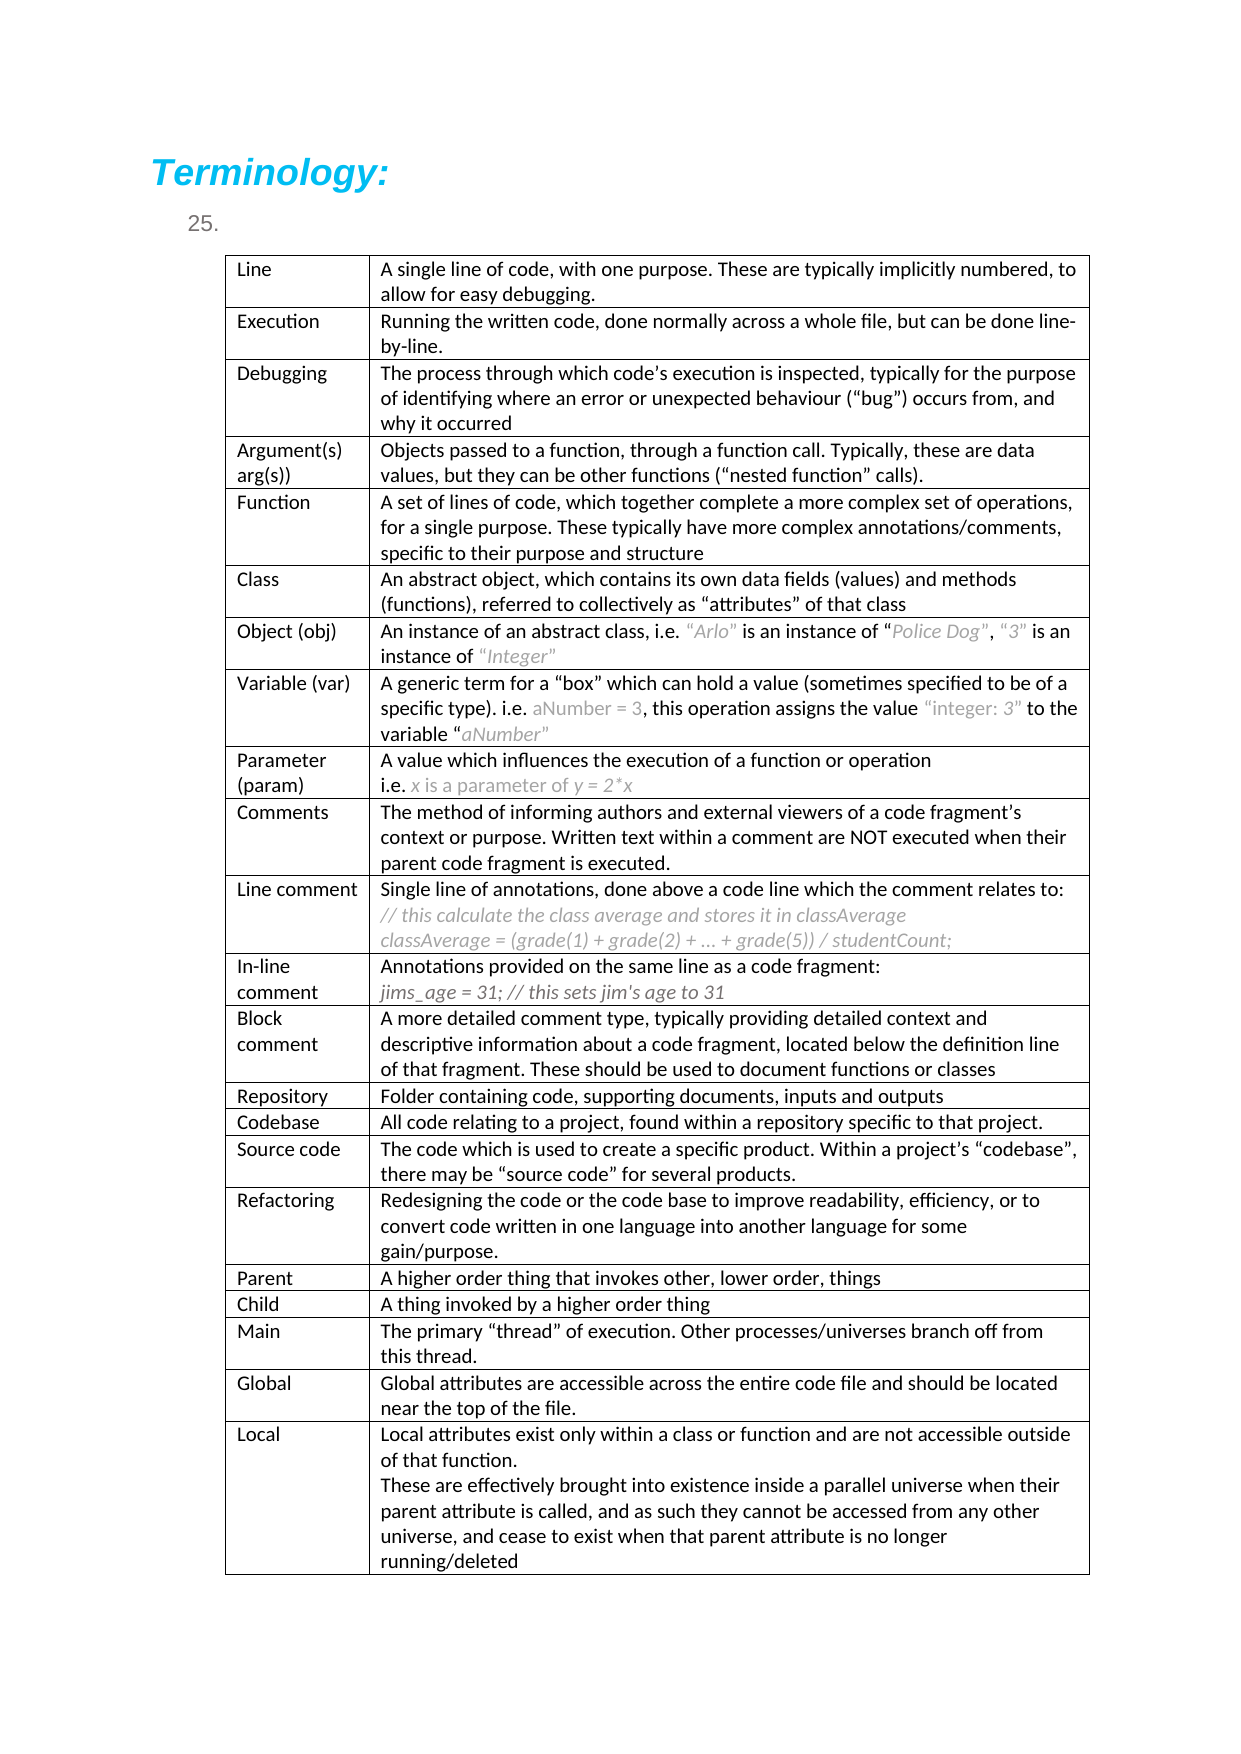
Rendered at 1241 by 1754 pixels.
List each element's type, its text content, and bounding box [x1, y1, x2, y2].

table_cell In-line comment [226, 954, 369, 1004]
table_header A single line of code, with one purpose. These are typically implicitly numbered, to allow for easy debugging. [370, 256, 1089, 307]
subtitle Terminology: [150, 150, 1090, 193]
table_cell Debugging [226, 360, 369, 436]
table_cell Folder containing code, supporting documents, inputs and outputs [370, 1083, 1089, 1108]
table_cell A more detailed comment type, typically providing detailed context and descriptive information about a code fragment, located below the definition line of that fragment. These should be used to document functions or classes [370, 1006, 1089, 1082]
table_cell Execution [226, 308, 369, 359]
table_cell An instance of an abstract class, i.e. “Arlo” is an instance of “Police Dog”, “3” is an instance of “Integer” [370, 618, 1089, 669]
table_cell Global attributes are accessible across the entire code file and should be located near the top of the file. [370, 1370, 1089, 1421]
table_cell Local attributes exist only within a class or function and are not accessible outside of that function. These are effectively brought into existence inside a parallel universe when their parent attribute is called, and as such they cannot be accessed from any other universe, and cease to exist when that parent attribute is no longer running/deleted [370, 1422, 1089, 1574]
table_cell Redesigning the code or the code base to improve readability, efficiency, or to convert code written in one language into another language for some gain/purpose. [370, 1188, 1089, 1264]
table_cell Argument(s) arg(s)) [226, 437, 369, 488]
table_cell Child [226, 1291, 369, 1317]
table_cell The primary “thread” of execution. Other processes/universes branch off from this thread. [370, 1318, 1089, 1369]
table_cell Local [226, 1422, 369, 1574]
table_cell Refactoring [226, 1188, 369, 1264]
table_cell Codebase [226, 1109, 369, 1135]
table_cell Parent [226, 1265, 369, 1290]
table_cell A thing invoked by a higher order thing [370, 1291, 1089, 1317]
table_cell Parameter (param) [226, 747, 369, 798]
table_cell Function [226, 489, 369, 565]
table_cell Global [226, 1370, 369, 1421]
table_cell Comments [226, 799, 369, 875]
table_cell Source code [226, 1136, 369, 1187]
table_cell Objects passed to a function, through a function call. Typically, these are data values, but they can be other functions (“nested function” calls). [370, 437, 1089, 488]
table_cell Line comment [226, 876, 369, 953]
table_cell Block comment [226, 1006, 369, 1082]
table_cell All code relating to a project, found within a repository specific to that project. [370, 1109, 1089, 1135]
table_cell The code which is used to create a specific product. Within a project’s “codebase”, there may be “source code” for several products. [370, 1136, 1089, 1187]
table_cell A value which influences the execution of a function or operation i.e. x is a parameter of y = 2*x [370, 747, 1089, 798]
table_cell Class [226, 566, 369, 617]
table_header Line [226, 256, 369, 307]
table_cell Object (obj) [226, 618, 369, 669]
table_cell Repository [226, 1083, 369, 1108]
table_cell A set of lines of code, which together complete a more complex set of operations, for a single purpose. These typically have more complex annotations/comments, specific to their purpose and structure [370, 489, 1089, 565]
table_cell A generic term for a “box” which can hold a value (sometimes specified to be of a specific type). i.e. aNumber = 3, this operation assigns the value “integer: 3” to the variable “aNumber” [370, 670, 1089, 746]
table_cell A higher order thing that invokes other, lower order, things [370, 1265, 1089, 1290]
table_cell Main [226, 1318, 369, 1369]
table_cell Annotations provided on the same line as a code fragment: jims_age = 31; // this sets jim's age to 31 [370, 954, 1089, 1004]
table_cell Variable (var) [226, 670, 369, 746]
table_cell The method of informing authors and external viewers of a code fragment’s context or purpose. Written text within a comment are NOT executed when their parent code fragment is executed. [370, 799, 1089, 875]
table_cell Single line of annotations, done above a code line which the comment relates to: // this calculate the class average and stores it in classAverage classAverage = (grade(1) + grade(2) + ... + grade(5)) / studentCount; [370, 876, 1089, 953]
table_cell An abstract object, which contains its own data fields (values) and methods (functions), referred to collectively as “attributes” of that class [370, 566, 1089, 617]
table_cell The process through which code’s execution is inspected, typically for the purpose of identifying where an error or unexpected behaviour (“bug”) occurs from, and why it occurred [370, 360, 1089, 436]
table_cell Running the written code, done normally across a whole file, but can be done line-by-line. [370, 308, 1089, 359]
